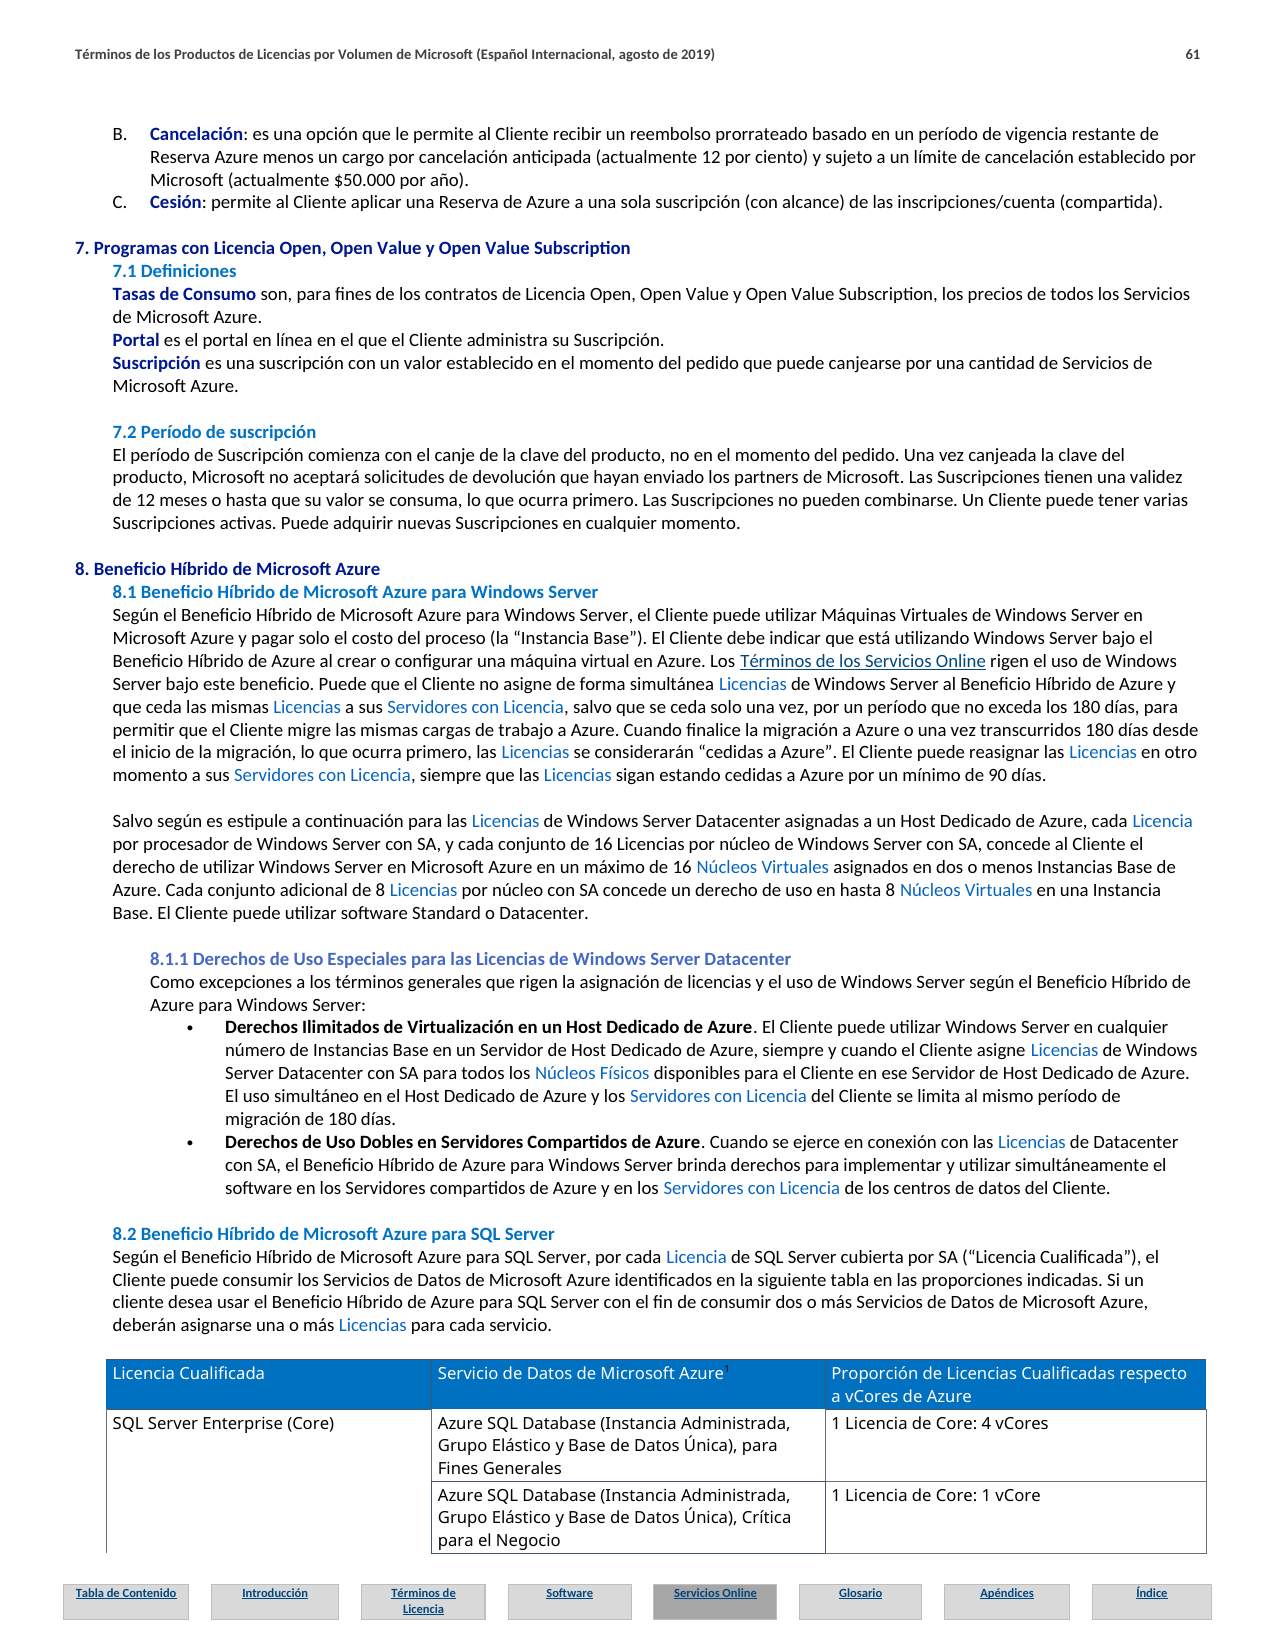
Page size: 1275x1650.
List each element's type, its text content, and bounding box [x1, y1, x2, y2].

subtitle 7.1 Definiciones [112, 259, 1200, 282]
subtitle 8.1.1 Derechos de Uso Especiales para las Licencias de Windows Server Datacenter [150, 947, 1200, 970]
list Como excepciones a los términos generales que rigen la asignación de licencias y el uso de Windows Server según el Beneficio Híbrido de Azure para Windows Server: [150, 970, 1200, 1016]
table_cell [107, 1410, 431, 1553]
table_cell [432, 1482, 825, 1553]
list Según el Beneficio Híbrido de Microsoft Azure para Windows Server, el Cliente puede utilizar Máquinas Virtuales de Windows Server en Microsoft Azure y pagar solo el costo del proceso (la “Instancia Base”). El Cliente debe indicar que está utilizando Windows Server bajo el Beneficio Híbrido de Azure al crear o configurar una máquina virtual en Azure. Los Términos de los Servicios Online rigen el uso de Windows Server bajo este beneficio. Puede que el Cliente no asigne de forma simultánea Licencias de Windows Server al Beneficio Híbrido de Azure y que ceda las mismas Licencias a sus Servidores con Licencia, salvo que se ceda solo una vez, por un período que no exceda los 180 días, para permitir que el Cliente migre las mismas cargas de trabajo a Azure. Cuando finalice la migración a Azure o una vez transcurridos 180 días desde el inicio de la migración, lo que ocurra primero, las Licencias se considerarán “cedidas a Azure”. El Cliente puede reasignar las Licencias en otro momento a sus Servidores con Licencia, siempre que las Licencias sigan estando cedidas a Azure por un mínimo de 90 días. [112, 603, 1200, 786]
subtitle 8.1 Beneficio Híbrido de Microsoft Azure para Windows Server [112, 580, 1200, 603]
list Salvo según es estipule a continuación para las Licencias de Windows Server Datacenter asignadas a un Host Dedicado de Azure, cada Licencia por procesador de Windows Server con SA, y cada conjunto de 16 Licencias por núcleo de Windows Server con SA, concede al Cliente el derecho de utilizar Windows Server en Microsoft Azure en un máximo de 16 Núcleos Virtuales asignados en dos o menos Instancias Base de Azure. Cada conjunto adicional de 8 Licencias por núcleo con SA concede un derecho de uso en hasta 8 Núcleos Virtuales en una Instancia Base. El Cliente puede utilizar software Standard o Datacenter. [112, 809, 1200, 924]
list Cancelación: es una opción que le permite al Cliente recibir un reembolso prorrateado basado en un período de vigencia restante de Reserva Azure menos un cargo por cancelación anticipada (actualmente 12 por ciento) y sujeto a un límite de cancelación establecido por Microsoft (actualmente $50.000 por año). [112, 122, 1200, 191]
list Cesión: permite al Cliente aplicar una Reserva de Azure a una sola suscripción (con alcance) de las inscripciones/cuenta (compartida). [112, 191, 1200, 213]
list Tasas de Consumo son, para fines de los contratos de Licencia Open, Open Value y Open Value Subscription, los precios de todos los Servicios de Microsoft Azure. [112, 282, 1200, 328]
subtitle 8. Beneficio Híbrido de Microsoft Azure [75, 557, 1200, 580]
list Portal es el portal en línea en el que el Cliente administra su Suscripción. [112, 328, 1200, 351]
subtitle 7. Programas con Licencia Open, Open Value y Open Value Subscription [75, 236, 1200, 259]
list Derechos Ilimitados de Virtualización en un Host Dedicado de Azure. El Cliente puede utilizar Windows Server en cualquier número de Instancias Base en un Servidor de Host Dedicado de Azure, siempre y cuando el Cliente asigne Licencias de Windows Server Datacenter con SA para todos los Núcleos Físicos disponibles para el Cliente en ese Servidor de Host Dedicado de Azure. El uso simultáneo en el Host Dedicado de Azure y los Servidores con Licencia del Cliente se limita al mismo período de migración de 180 días. [187, 1016, 1200, 1130]
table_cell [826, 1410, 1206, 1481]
list Derechos de Uso Dobles en Servidores Compartidos de Azure. Cuando se ejerce en conexión con las Licencias de Datacenter con SA, el Beneficio Híbrido de Azure para Windows Server brinda derechos para implementar y utilizar simultáneamente el software en los Servidores compartidos de Azure y en los Servidores con Licencia de los centros de datos del Cliente. [187, 1130, 1200, 1199]
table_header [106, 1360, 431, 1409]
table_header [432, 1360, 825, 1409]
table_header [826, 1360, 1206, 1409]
subtitle 7.2 Período de suscripción [112, 420, 1200, 443]
subtitle 8.2 Beneficio Híbrido de Microsoft Azure para SQL Server [112, 1222, 1200, 1245]
list Suscripción es una suscripción con un valor establecido en el momento del pedido que puede canjearse por una cantidad de Servicios de Microsoft Azure. [112, 351, 1200, 397]
list El período de Suscripción comienza con el canje de la clave del producto, no en el momento del pedido. Una vez canjeada la clave del producto, Microsoft no aceptará solicitudes de devolución que hayan enviado los partners de Microsoft. Las Suscripciones tienen una validez de 12 meses o hasta que su valor se consuma, lo que ocurra primero. Las Suscripciones no pueden combinarse. Un Cliente puede tener varias Suscripciones activas. Puede adquirir nuevas Suscripciones en cualquier momento. [112, 443, 1200, 534]
list Según el Beneficio Híbrido de Microsoft Azure para SQL Server, por cada Licencia de SQL Server cubierta por SA (“Licencia Cualificada”), el Cliente puede consumir los Servicios de Datos de Microsoft Azure identificados en la siguiente tabla en las proporciones indicadas. Si un cliente desea usar el Beneficio Híbrido de Azure para SQL Server con el fin de consumir dos o más Servicios de Datos de Microsoft Azure, deberán asignarse una o más Licencias para cada servicio. [112, 1245, 1200, 1336]
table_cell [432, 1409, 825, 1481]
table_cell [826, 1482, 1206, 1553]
